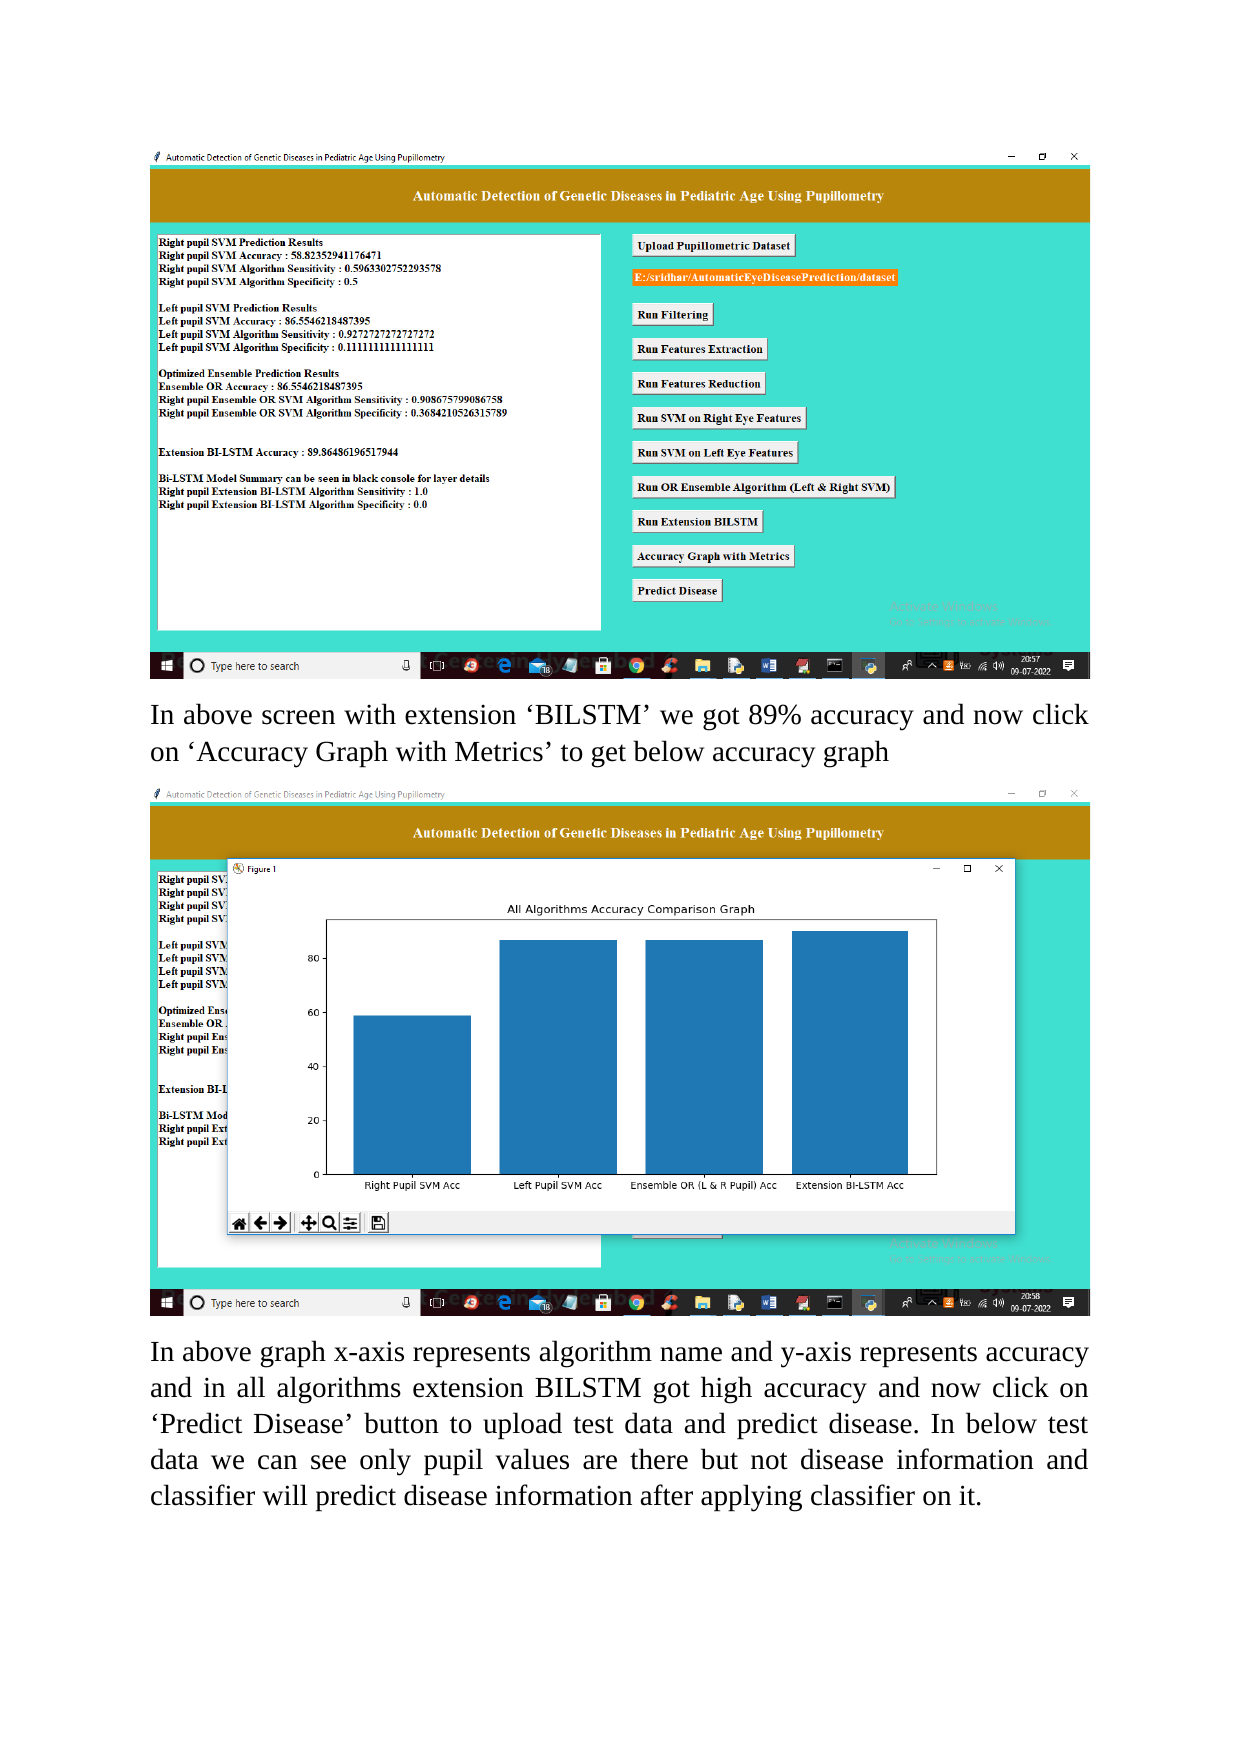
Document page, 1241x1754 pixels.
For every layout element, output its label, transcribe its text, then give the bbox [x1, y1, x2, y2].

picture [150, 786, 1091, 1316]
text In above screen with extension ‘BILSTM’ we got 89% accuracy and now click on ‘Accuracy Graph with Metrics’ to get below accuracy graph [150, 697, 1090, 767]
text In above graph x-axis represents algorithm name and y-axis represents accuracy and in all algorithms extension BILSTM got high accuracy and now click on ‘Predict Disease’ button to upload test data and predict disease. In below test data we can see only pupil values are there but not disease information and classifier will predict disease information after applying classifier on it. [150, 1334, 1090, 1512]
picture [150, 150, 1091, 679]
